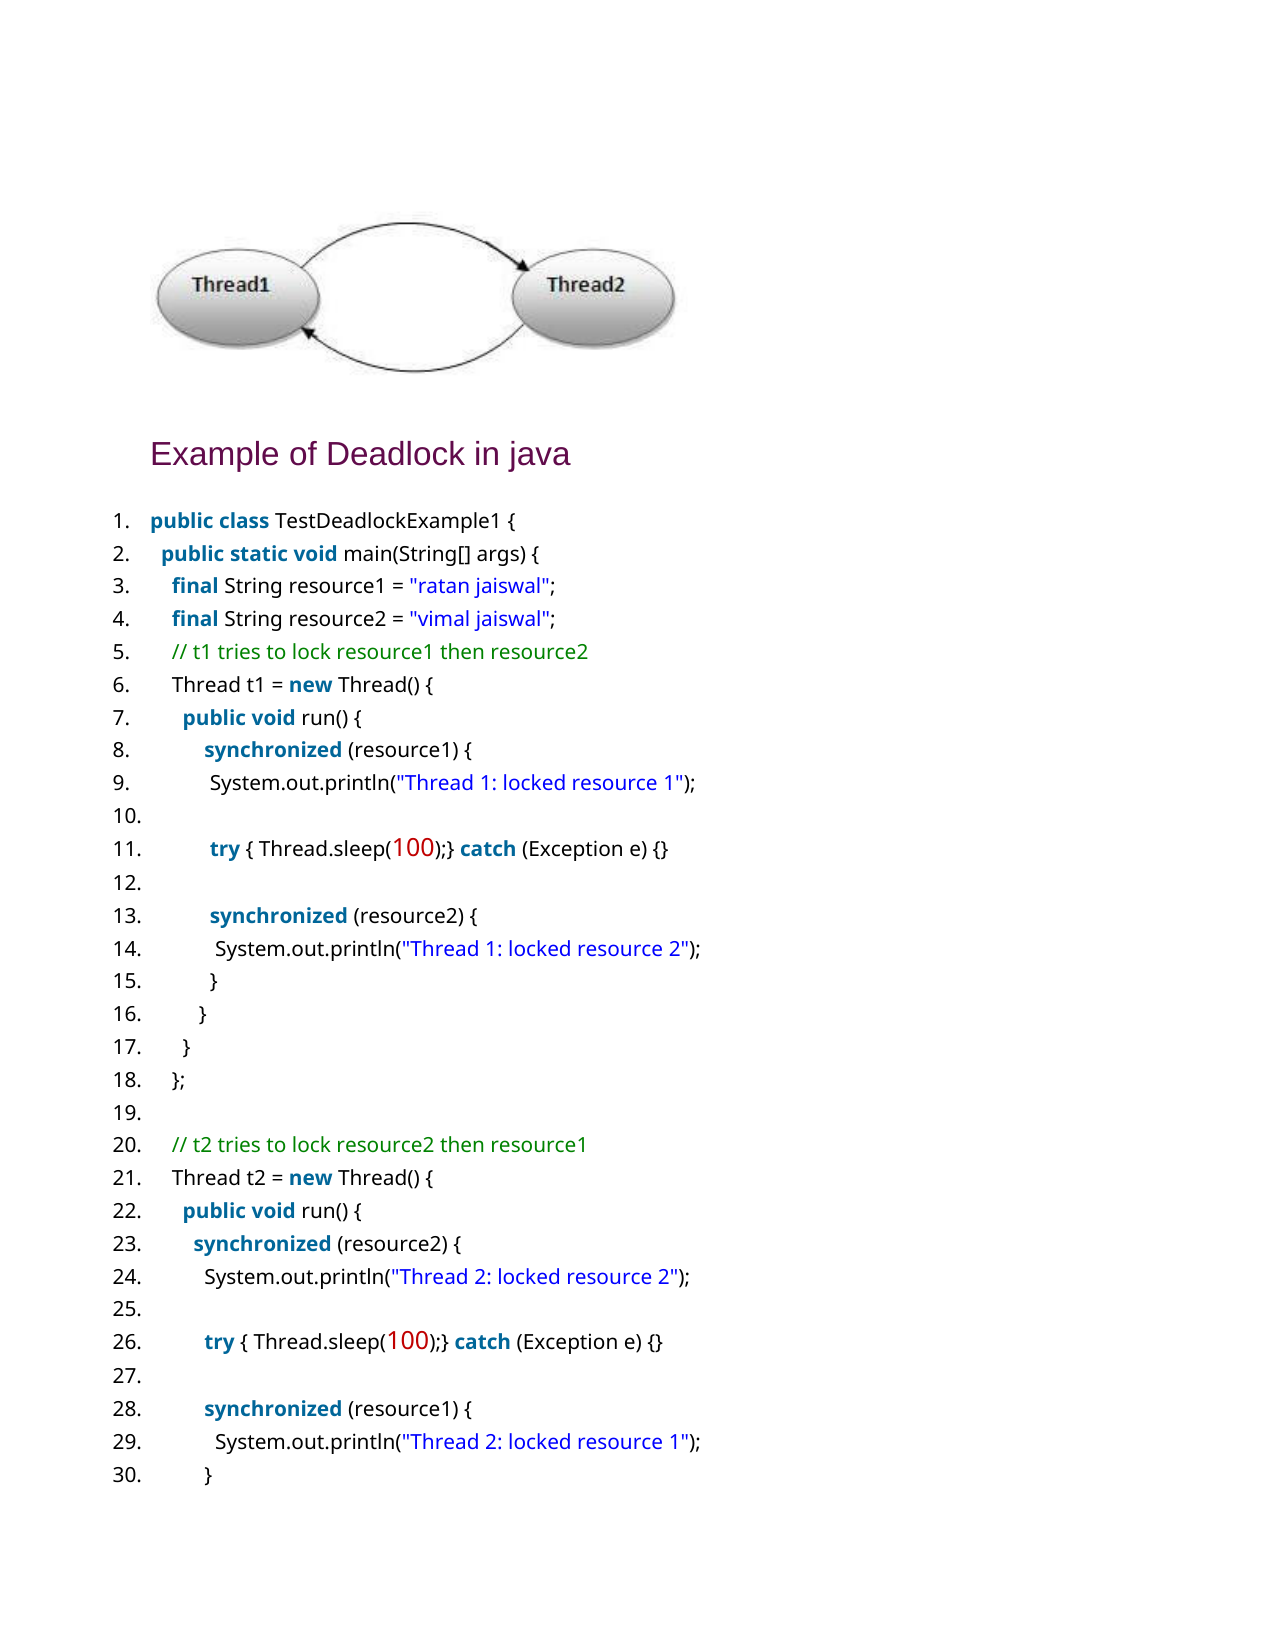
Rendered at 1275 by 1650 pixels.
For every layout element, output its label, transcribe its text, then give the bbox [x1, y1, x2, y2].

list public class TestDeadlockExample1 { [112, 501, 1125, 534]
list synchronized (resource1) { [112, 731, 1125, 764]
list public void run() { [112, 698, 1125, 731]
list }; [112, 1061, 1125, 1093]
list try { Thread.sleep(100);} catch (Exception e) {} [112, 1323, 1125, 1357]
list public static void main(String[] args) { [112, 534, 1125, 567]
list // t1 tries to lock resource1 then resource2 [112, 633, 1125, 666]
list synchronized (resource2) { [112, 896, 1125, 929]
list Thread t2 = new Thread() { [112, 1159, 1125, 1192]
list synchronized (resource1) { [112, 1390, 1125, 1423]
list } [112, 1028, 1125, 1061]
list } [112, 1456, 1125, 1488]
list } [112, 962, 1125, 995]
picture [150, 150, 694, 405]
list System.out.println("Thread 1: locked resource 2"); [112, 929, 1125, 962]
list Thread t1 = new Thread() { [112, 666, 1125, 698]
list synchronized (resource2) { [112, 1224, 1125, 1257]
list System.out.println("Thread 2: locked resource 1"); [112, 1423, 1125, 1456]
list try { Thread.sleep(100);} catch (Exception e) {} [112, 829, 1125, 864]
list System.out.println("Thread 1: locked resource 1"); [112, 764, 1125, 797]
list // t2 tries to lock resource2 then resource1 [112, 1126, 1125, 1159]
list final String resource2 = "vimal jaiswal"; [112, 600, 1125, 633]
text Example of Deadlock in java [150, 434, 1125, 472]
list } [112, 995, 1125, 1028]
list public void run() { [112, 1192, 1125, 1224]
list final String resource1 = "ratan jaiswal"; [112, 567, 1125, 600]
list System.out.println("Thread 2: locked resource 2"); [112, 1257, 1125, 1290]
